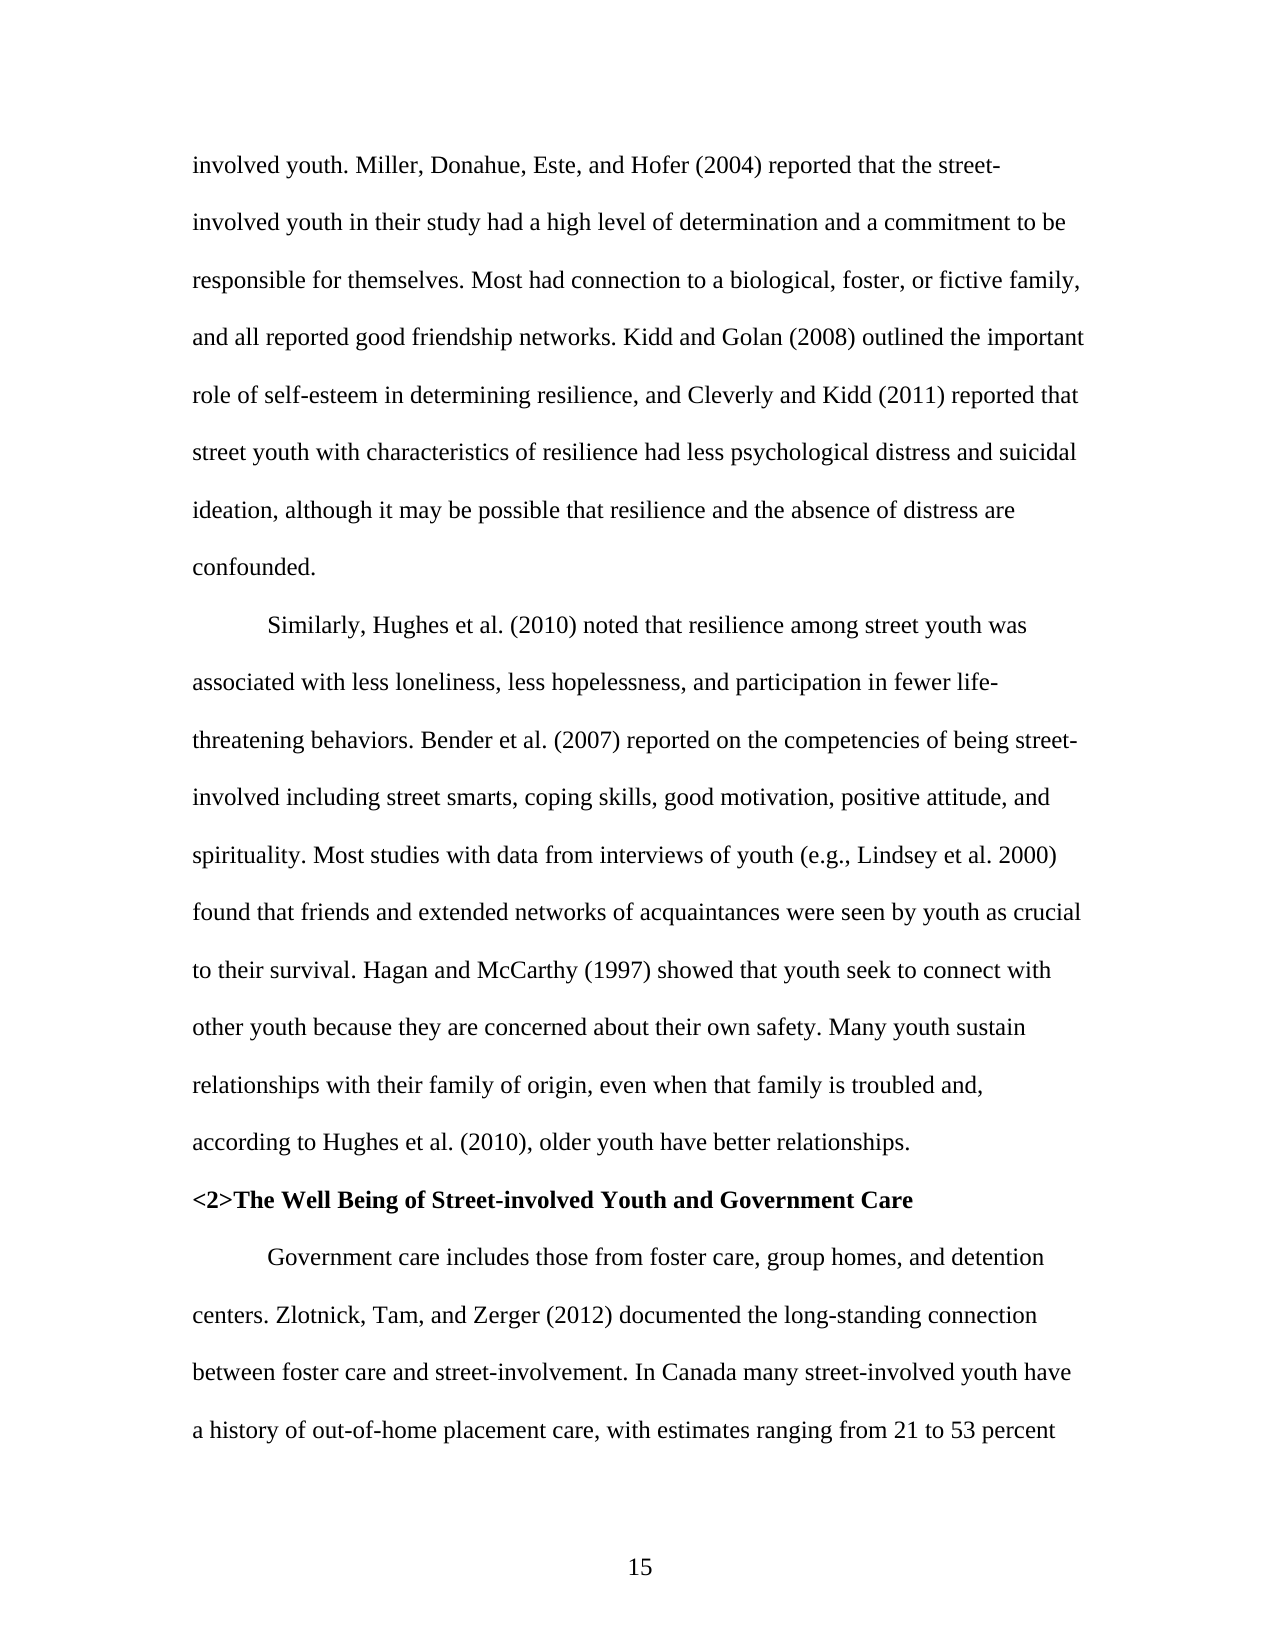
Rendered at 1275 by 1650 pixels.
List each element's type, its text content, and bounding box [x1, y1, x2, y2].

text <2>The Well Being of Street-involved Youth and Government Care [192, 1185, 1087, 1214]
text Similarly, Hughes et al. (2010) noted that resilience among street youth was associated with less loneliness, less hopelessness, and participation in fewer life-threatening behaviors. Bender et al. (2007) reported on the competencies of being street-involved including street smarts, coping skills, good motivation, positive attitude, and spirituality. Most studies with data from interviews of youth (e.g., Lindsey et al. 2000) found that friends and extended networks of acquaintances were seen by youth as crucial to their survival. Hagan and McCarthy (1997) showed that youth seek to connect with other youth because they are concerned about their own safety. Many youth sustain relationships with their family of origin, even when that family is troubled and, according to Hughes et al. (2010), older youth have better relationships. [192, 610, 1087, 1156]
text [192, 150, 1087, 581]
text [192, 1242, 1087, 1444]
